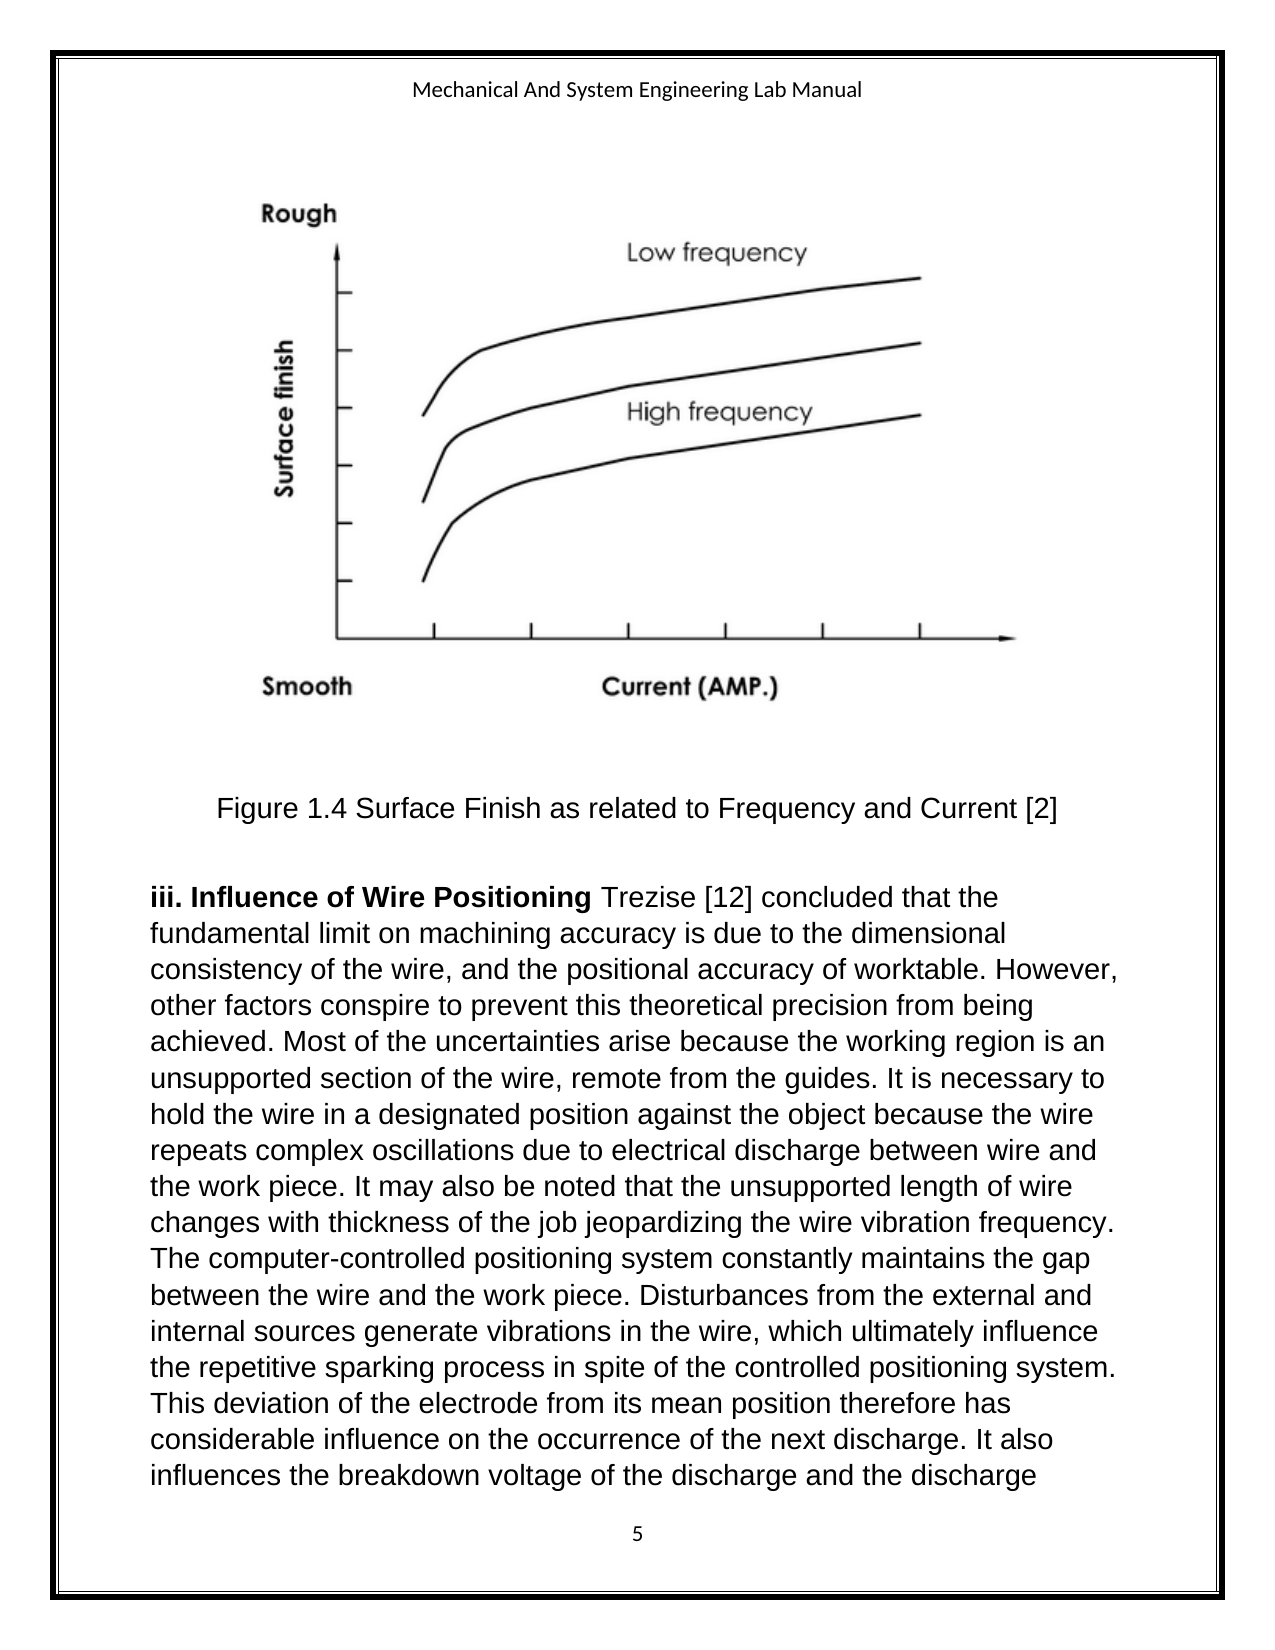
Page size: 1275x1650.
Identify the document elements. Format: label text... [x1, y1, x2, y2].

text Figure 1.4 Surface Finish as related to Frequency and Current [2] [150, 755, 1125, 824]
picture [229, 185, 1046, 706]
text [150, 844, 1125, 1492]
